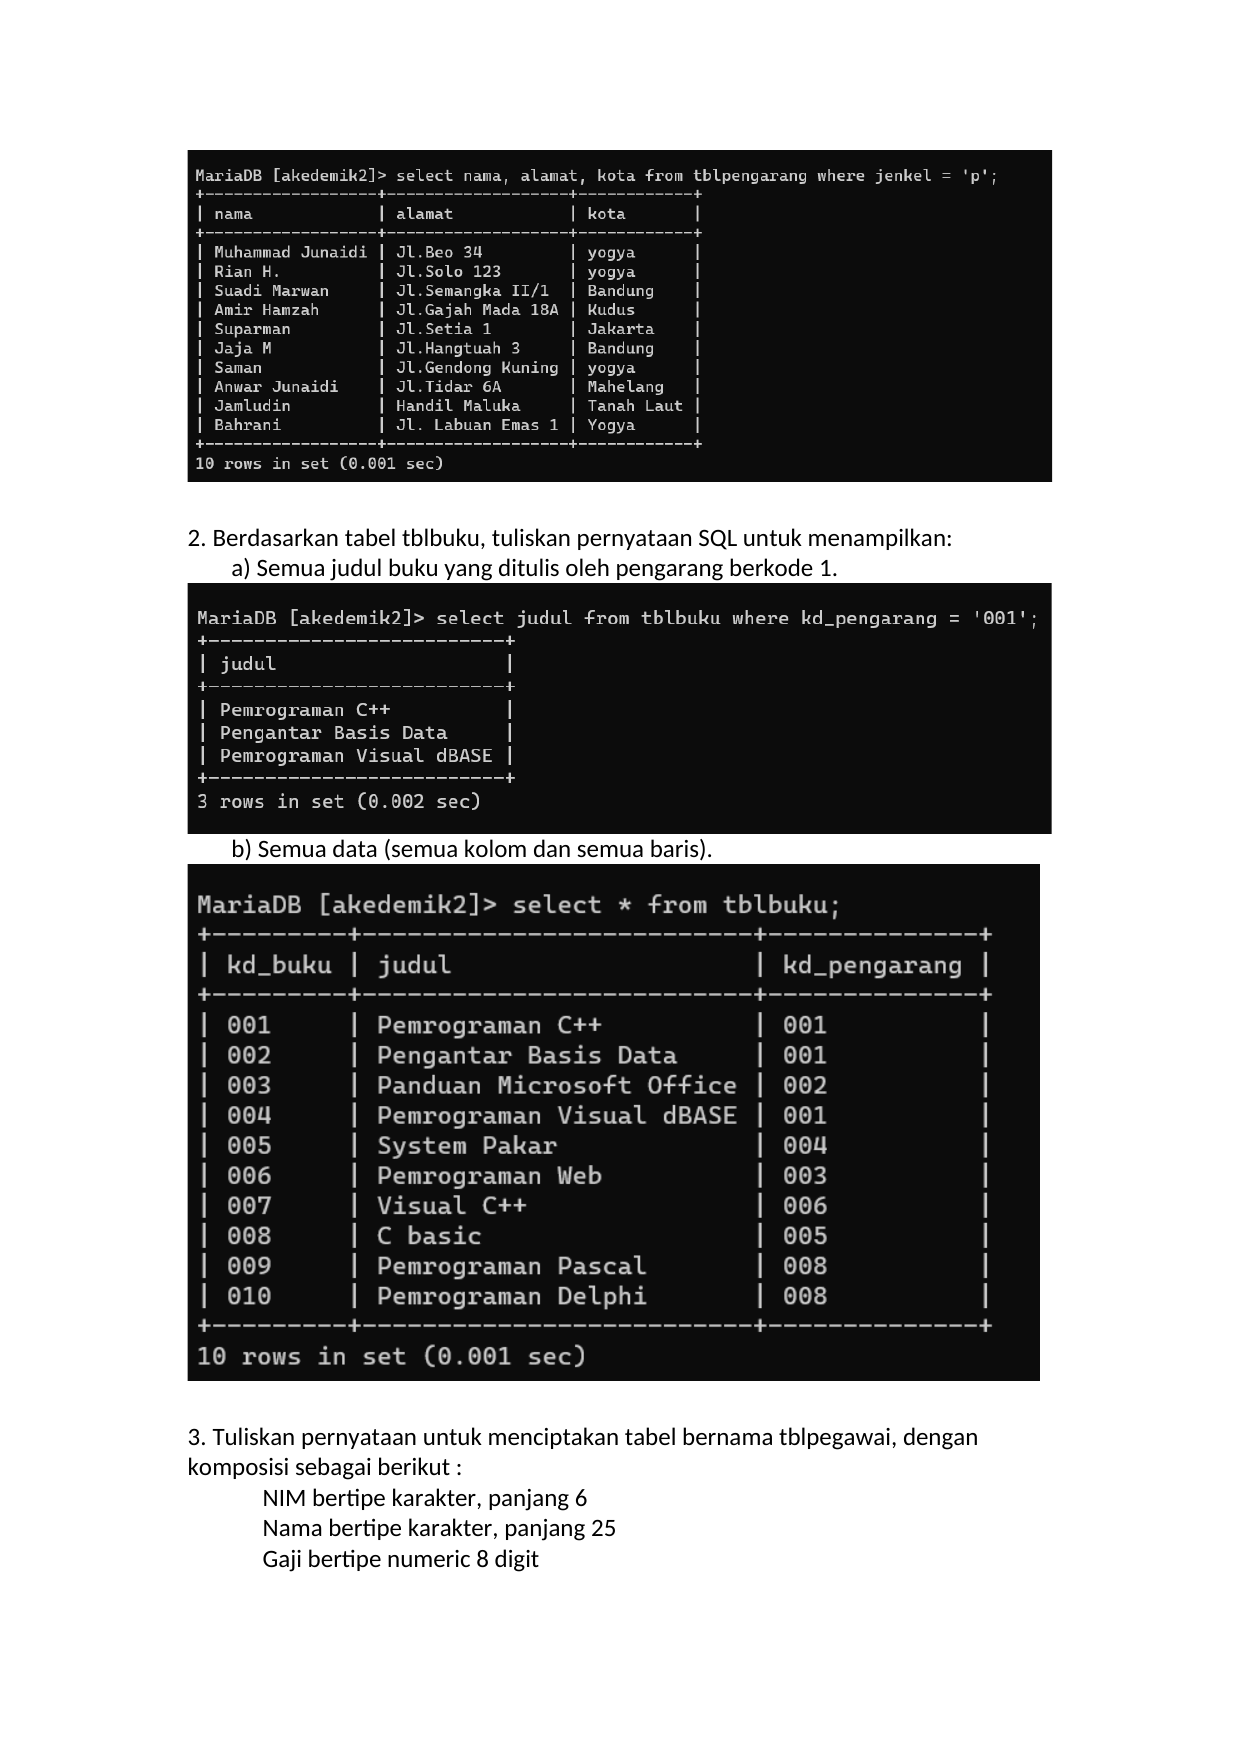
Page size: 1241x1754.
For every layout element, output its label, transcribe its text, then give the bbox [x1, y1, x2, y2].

text Gaji bertipe numeric 8 digit [187, 1543, 1053, 1574]
list Semua judul buku yang ditulis oleh pengarang berkode 1. [231, 552, 1053, 583]
text Nama bertipe karakter, panjang 25 [187, 1513, 1053, 1543]
picture [187, 864, 1040, 1381]
list Semua data (semua kolom dan semua baris). [231, 833, 1053, 864]
picture [187, 150, 1053, 482]
text NIM bertipe karakter, panjang 6 [187, 1482, 1053, 1513]
list Tuliskan pernyataan untuk menciptakan tabel bernama tblpegawai, dengan komposisi sebagai berikut : [187, 1421, 1053, 1482]
list Berdasarkan tabel tblbuku, tuliskan pernyataan SQL untuk menampilkan: [187, 522, 1053, 552]
picture [187, 583, 1052, 834]
